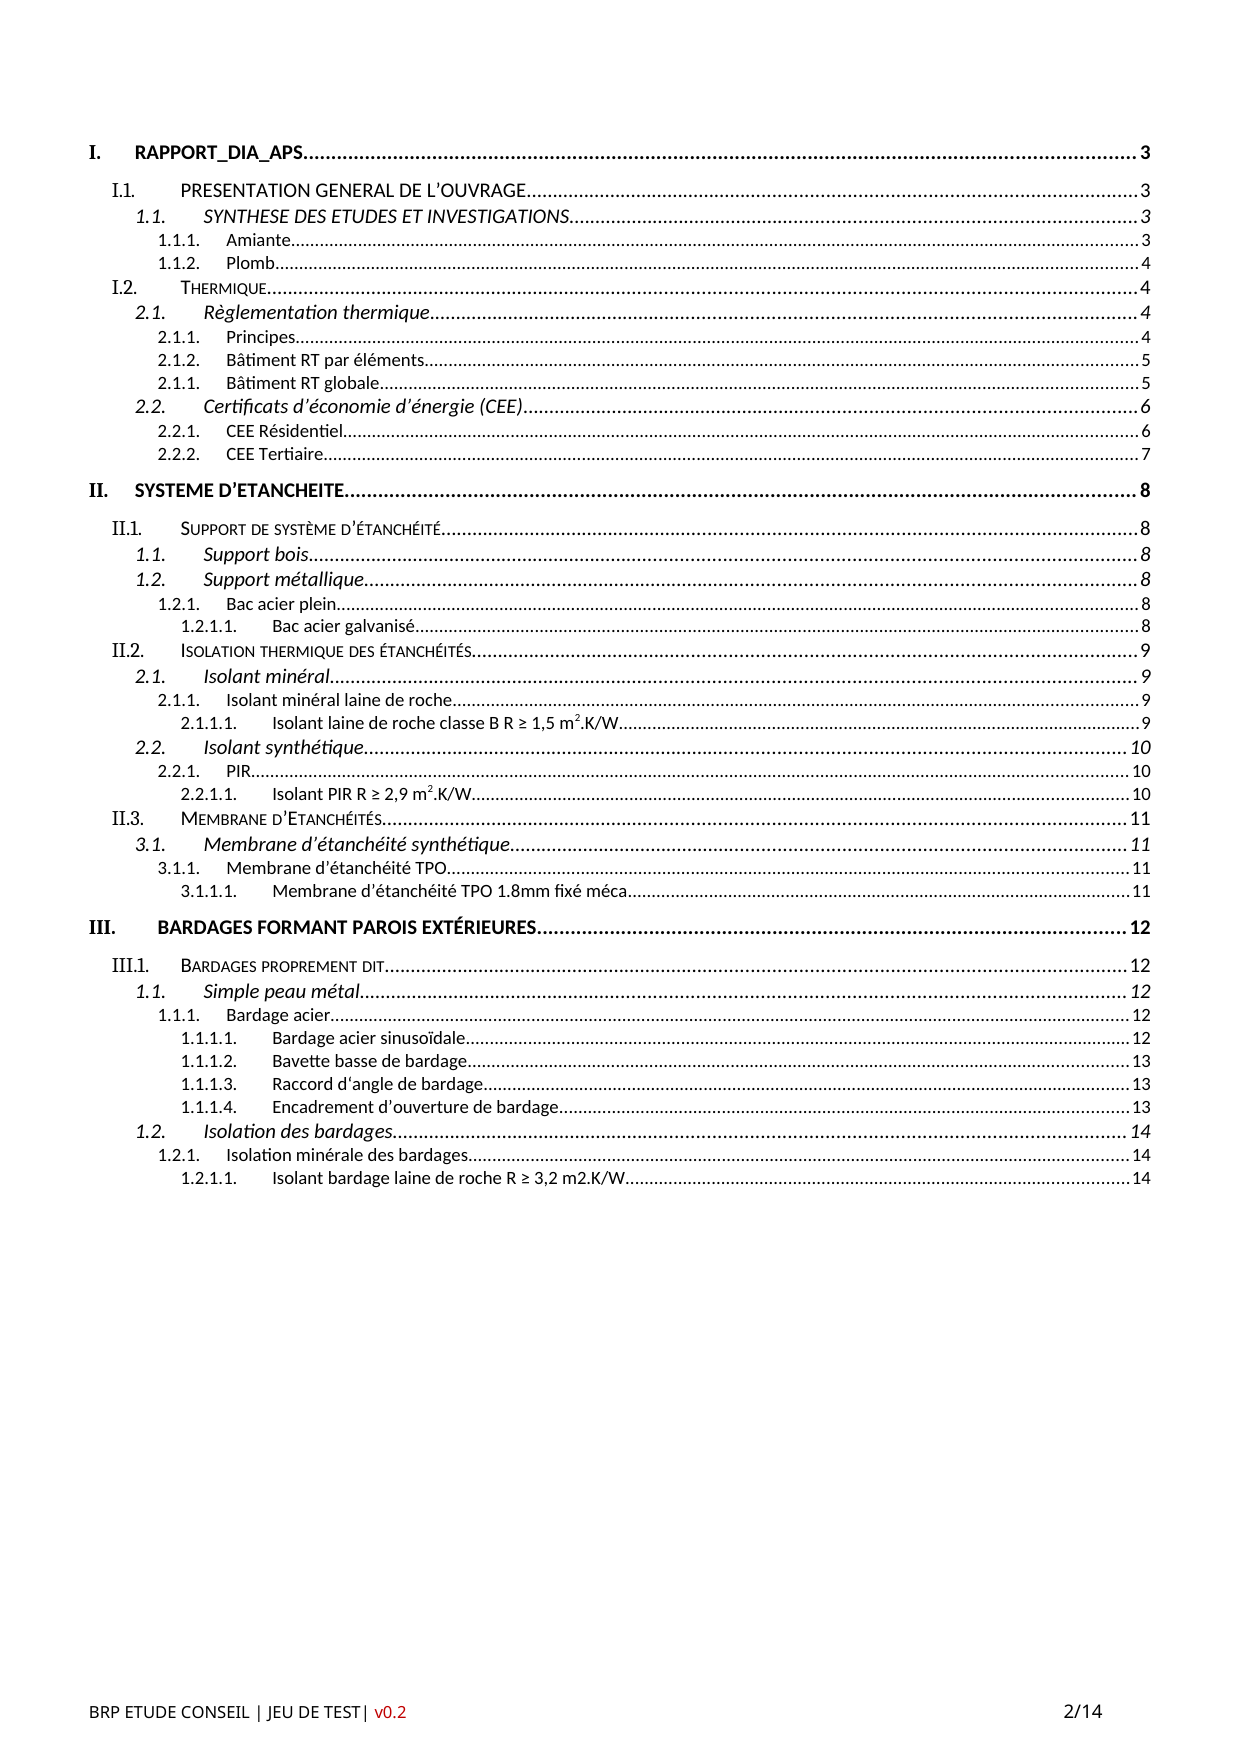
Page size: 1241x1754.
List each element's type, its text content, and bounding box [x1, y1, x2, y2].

text III.1. Bardages proprement dit 12 [112, 952, 1152, 978]
text 2.1. Isolant minéral 9 [134, 663, 1152, 688]
text 2.2.1. CEE Résidentiel 6 [157, 419, 1152, 442]
text 1.2.1.1. Isolant bardage laine de roche R ≥ 3,2 m2.K/W 14 [180, 1166, 1152, 1189]
text 1.1.2. Plomb 4 [157, 251, 1152, 274]
text II. SYSTEME D’ETANCHEITE 8 [89, 477, 1152, 503]
text I.2. Thermique 4 [112, 274, 1152, 299]
text 1.1.1. Amiante 3 [157, 228, 1152, 251]
text 1.1.1. Bardage acier 12 [157, 1003, 1152, 1026]
text II.2. Isolation thermique des étanchéités 9 [112, 637, 1152, 663]
text 1.1.1.4. Encadrement d’ouverture de bardage 13 [180, 1095, 1152, 1118]
text 2.1.1. Isolant minéral laine de roche 9 [157, 688, 1152, 711]
text 3.1.1. Membrane d’étanchéité TPO 11 [157, 856, 1152, 879]
text 1.1.1.1. Bardage acier sinusoïdale 12 [180, 1026, 1152, 1049]
text II.3. Membrane d’Etanchéités 11 [112, 805, 1152, 831]
text 3.1.1.1. Membrane d’étanchéité TPO 1.8mm fixé méca 11 [180, 879, 1152, 902]
text 1.2.1.1. Bac acier galvanisé 8 [180, 614, 1152, 637]
text 2.2. Certificats d’économie d’énergie (CEE) 6 [134, 394, 1152, 419]
text 1.1.1.3. Raccord d‘angle de bardage 13 [180, 1072, 1152, 1095]
text 2.1.1. Bâtiment RT globale 5 [157, 371, 1152, 394]
text 2.1.1. Principes 4 [157, 325, 1152, 348]
text 3.1. Membrane d’étanchéité synthétique 11 [134, 831, 1152, 856]
text 2.2.2. CEE Tertiaire 7 [157, 442, 1152, 465]
text 2.2.1.1. Isolant PIR R ≥ 2,9 m2.K/W 10 [180, 782, 1152, 805]
text 1.1.1.2. Bavette basse de bardage 13 [180, 1049, 1152, 1072]
text 2.2. Isolant synthétique 10 [134, 734, 1152, 759]
text 1.1. SYNTHESE DES ETUDES ET INVESTIGATIONS 3 [134, 203, 1152, 228]
text II.1. Support de système d’étanchéité 8 [112, 515, 1152, 541]
text 1.1. Simple peau métal 12 [134, 978, 1152, 1003]
text III. Bardages formant parois extérieures 12 [89, 914, 1152, 940]
text 1.2.1. Isolation minérale des bardages 14 [157, 1143, 1152, 1166]
text 1.2. Isolation des bardages 14 [134, 1118, 1152, 1143]
text 2.1.1.1. Isolant laine de roche classe B R ≥ 1,5 m2.K/W 9 [180, 711, 1152, 734]
text 2.1. Règlementation thermique 4 [134, 299, 1152, 325]
text I. RAPPORT_DIA_APS 3 [89, 139, 1152, 165]
text 1.1. Support bois 8 [134, 541, 1152, 566]
text 2.2.1. PIR 10 [157, 759, 1152, 782]
text 1.2.1. Bac acier plein 8 [157, 592, 1152, 614]
text I.1. PRESENTATION GENERAL DE L’OUVRAGE 3 [112, 177, 1152, 203]
text 2.1.2. Bâtiment RT par éléments 5 [157, 348, 1152, 371]
text 1.2. Support métallique 8 [134, 566, 1152, 592]
